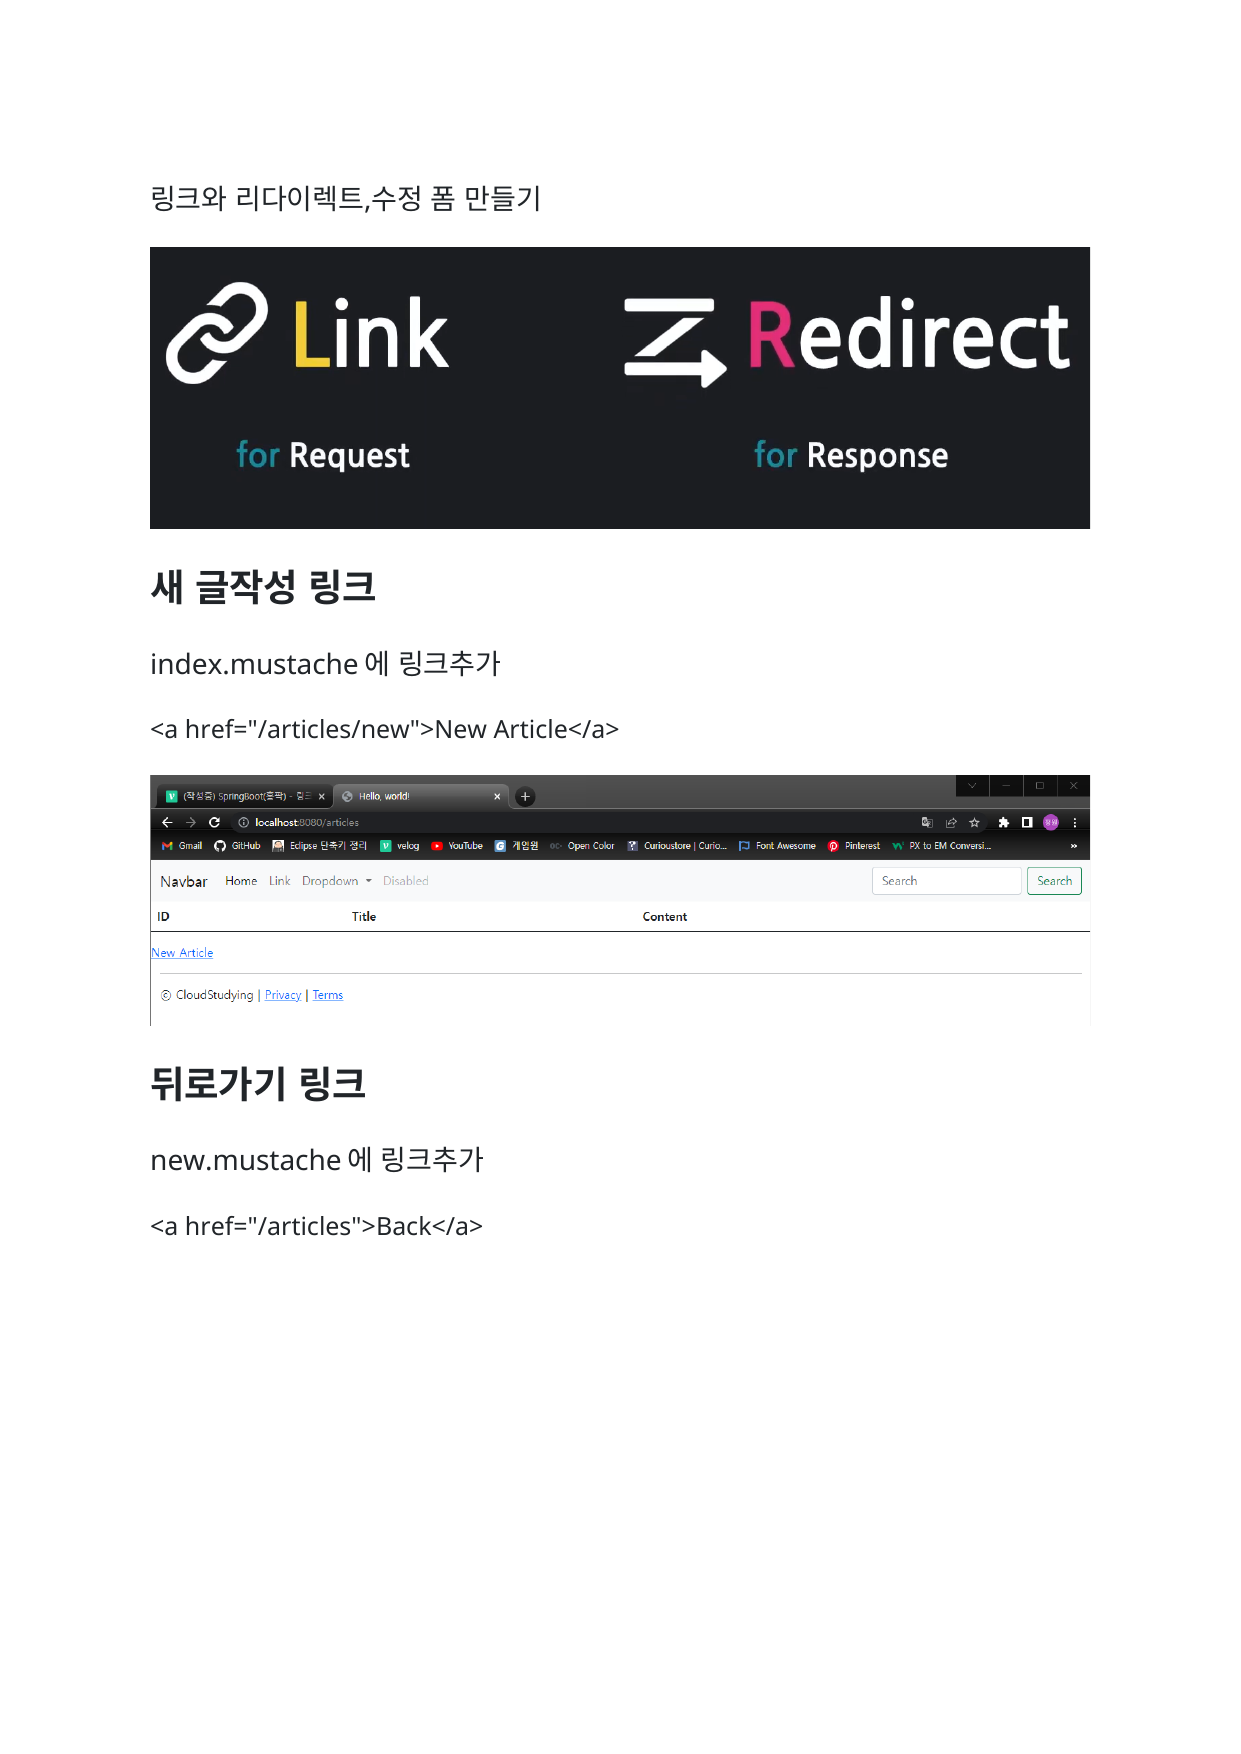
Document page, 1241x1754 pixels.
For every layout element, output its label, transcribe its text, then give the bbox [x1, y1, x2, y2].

text index.mustache에 링크추가 [150, 642, 1090, 682]
text 링크와 리다이렉트,수정 폼 만들기 [150, 177, 1090, 218]
text new.mustache에 링크추가 [150, 1138, 1090, 1179]
text <a href="/articles/new">New Article</a> [150, 712, 1090, 746]
text <a href="/articles">Back</a> [150, 1208, 1090, 1242]
picture [150, 775, 1091, 1026]
picture [150, 247, 1091, 529]
text 뒤로가기 링크 [150, 1055, 1090, 1109]
text 새 글작성 링크 [150, 558, 1090, 612]
